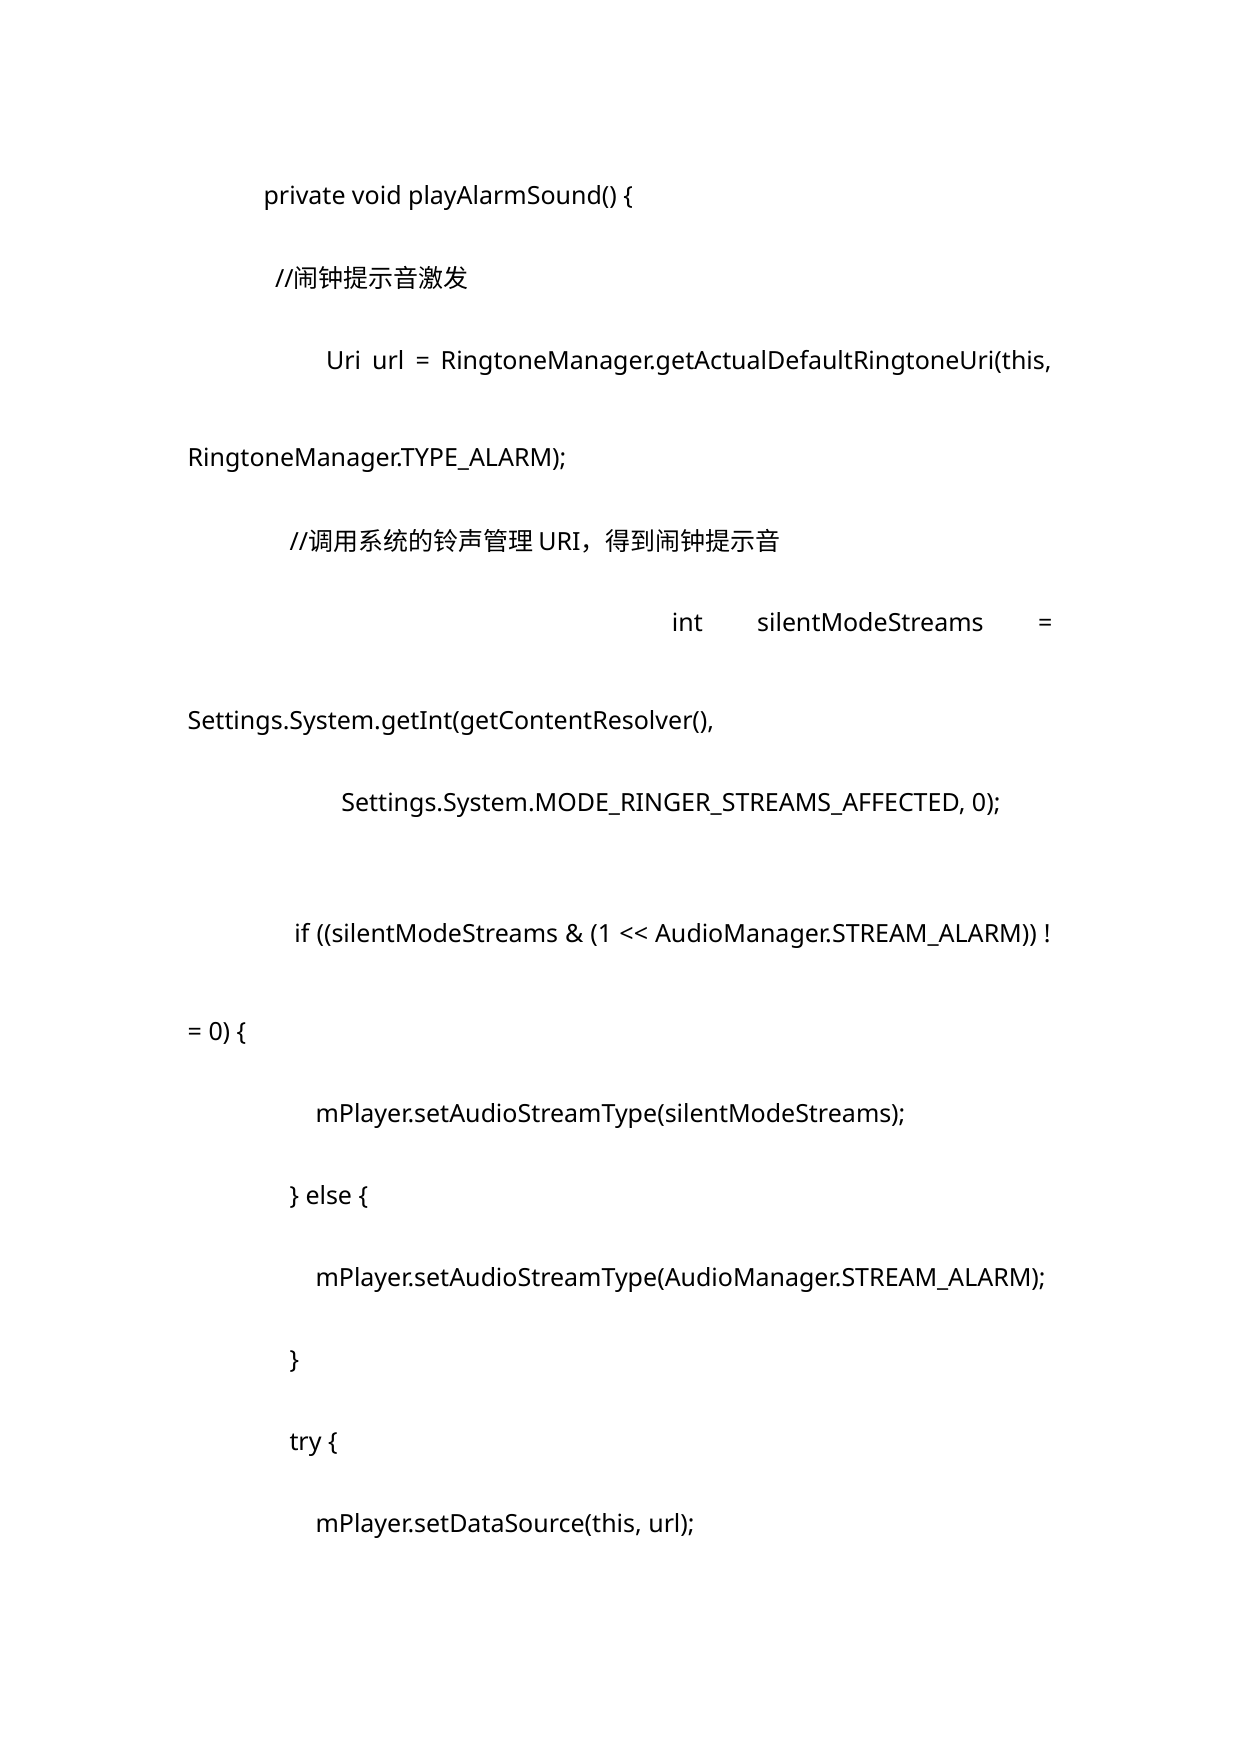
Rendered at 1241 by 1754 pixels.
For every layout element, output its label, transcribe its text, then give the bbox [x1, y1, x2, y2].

text mPlayer.setDataSource(this, url); [187, 1490, 1053, 1555]
text } else { [187, 1162, 1053, 1227]
text //调用系统的铃声管理URI，得到闹钟提示音 [187, 507, 1053, 572]
text if ((silentModeStreams & (1 << AudioManager.STREAM_ALARM)) != 0) { [187, 901, 1053, 1063]
text } [187, 1326, 1053, 1391]
text Settings.System.MODE_RINGER_STREAMS_AFFECTED, 0); [187, 769, 1053, 834]
text mPlayer.setAudioStreamType(silentModeStreams); [187, 1080, 1053, 1145]
text try { [187, 1408, 1053, 1473]
text int silentModeStreams = Settings.System.getInt(getContentResolver(), [187, 590, 1053, 752]
text //闹钟提示音激发 [187, 244, 1053, 309]
text mPlayer.setAudioStreamType(AudioManager.STREAM_ALARM); [187, 1244, 1053, 1309]
text private void playAlarmSound() { [187, 162, 1053, 227]
text Uri url = RingtoneManager.getActualDefaultRingtoneUri(this, RingtoneManager.TYPE_ALARM); [187, 327, 1053, 489]
